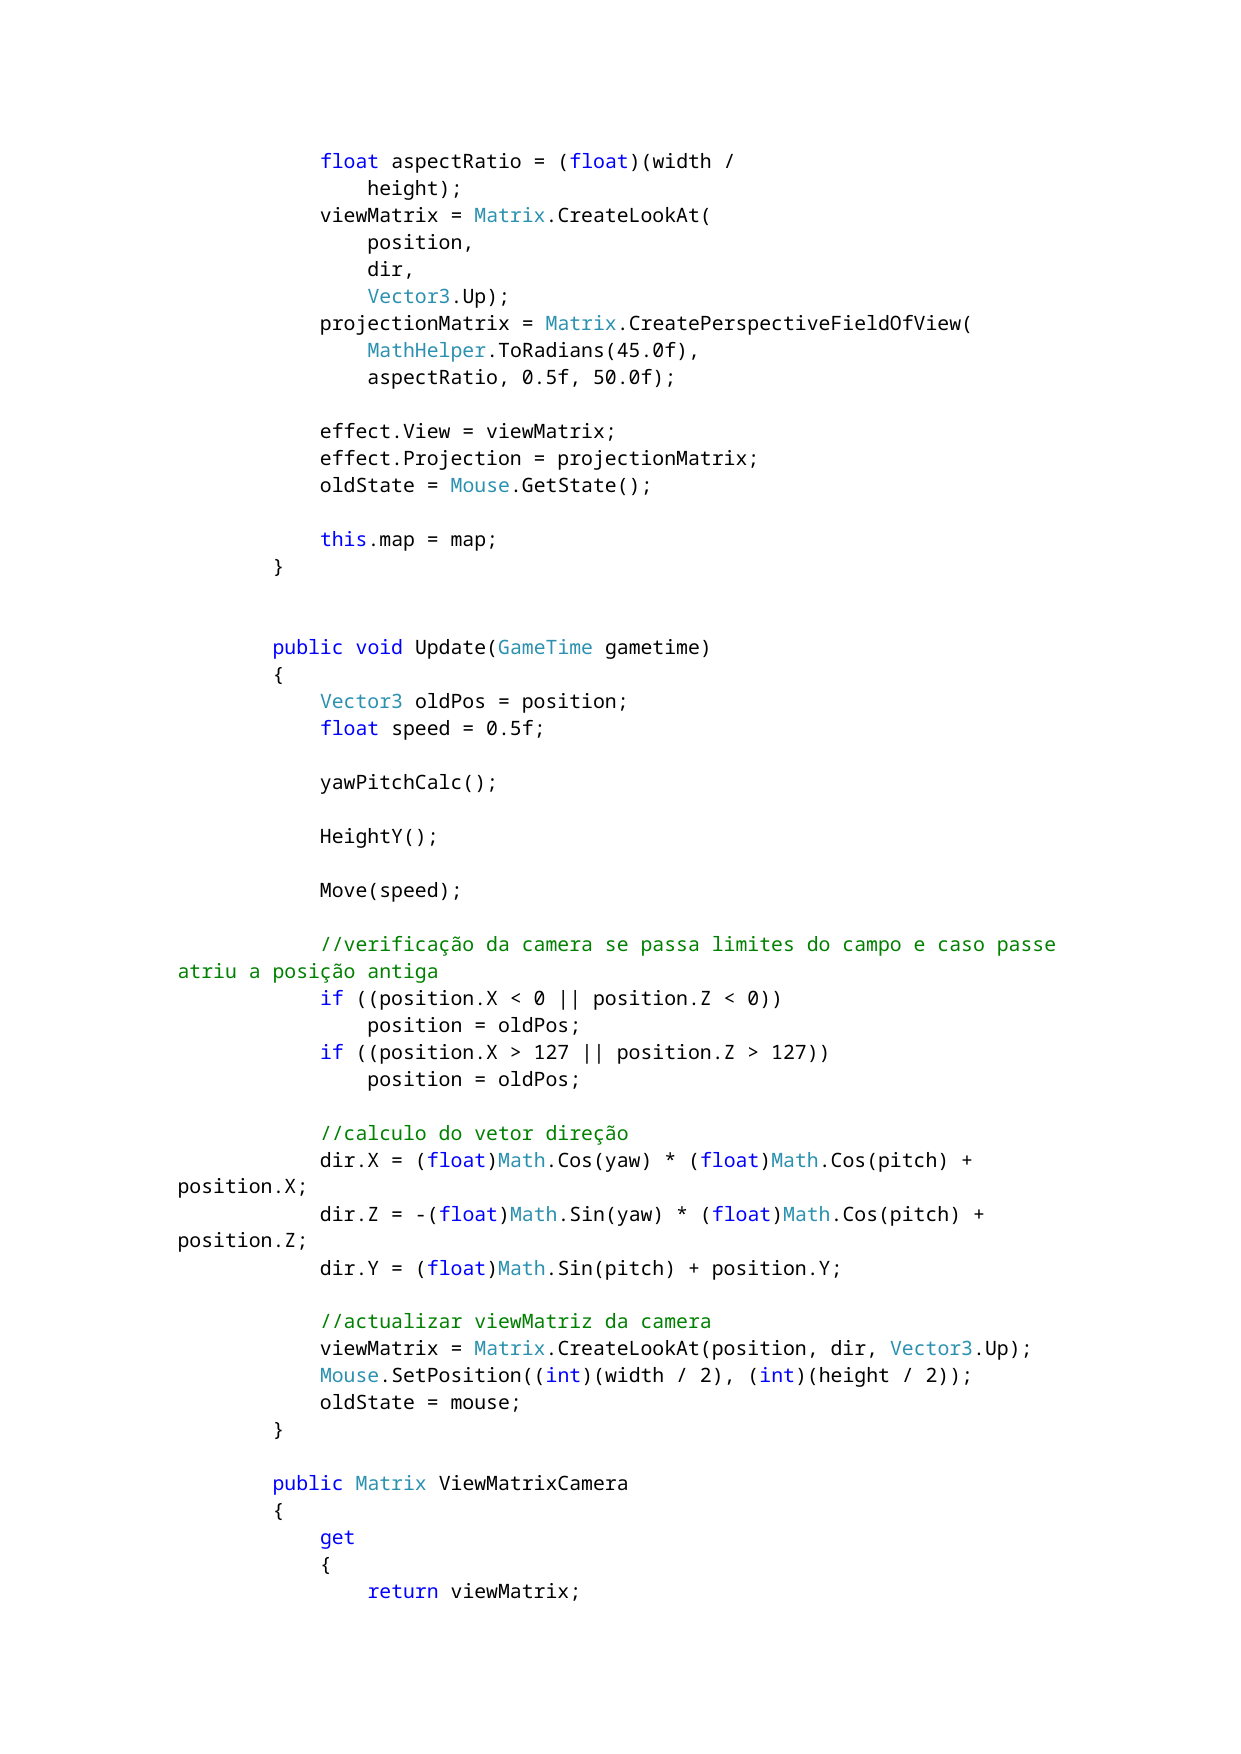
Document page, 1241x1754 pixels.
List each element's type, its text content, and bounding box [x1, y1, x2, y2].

text dir.Z = -(float)Math.Sin(yaw) * (float)Math.Cos(pitch) + position.Z; [177, 1200, 1063, 1254]
text //verificação da camera se passa limites do campo e caso passe atriu a posição antiga [177, 930, 1063, 984]
text viewMatrix = Matrix.CreateLookAt( [177, 202, 1063, 228]
text if ((position.X < 0 || position.Z < 0)) [177, 984, 1063, 1011]
text if ((position.X > 127 || position.Z > 127)) [177, 1038, 1063, 1065]
text Vector3.Up); [177, 282, 1063, 309]
text dir.Y = (float)Math.Sin(pitch) + position.Y; [177, 1254, 1063, 1281]
text Mouse.SetPosition((int)(width / 2), (int)(height / 2)); [177, 1362, 1063, 1389]
text //actualizar viewMatriz da camera [177, 1308, 1063, 1335]
text yawPitchCalc(); [177, 768, 1063, 795]
text public Matrix ViewMatrixCamera [177, 1469, 1063, 1497]
text } [177, 1416, 1063, 1443]
text HeightY(); [177, 822, 1063, 849]
text oldState = Mouse.GetState(); [177, 471, 1063, 498]
text return viewMatrix; [177, 1577, 1063, 1604]
text position = oldPos; [177, 1065, 1063, 1092]
text MathHelper.ToRadians(45.0f), [177, 336, 1063, 363]
text float aspectRatio = (float)(width / [177, 148, 1063, 174]
text float speed = 0.5f; [177, 714, 1063, 741]
text effect.Projection = projectionMatrix; [177, 444, 1063, 471]
text this.map = map; [177, 525, 1063, 552]
text position = oldPos; [177, 1011, 1063, 1038]
text projectionMatrix = Matrix.CreatePerspectiveFieldOfView( [177, 309, 1063, 336]
text { [177, 1497, 1063, 1523]
text //calculo do vetor direção [177, 1119, 1063, 1146]
text oldState = mouse; [177, 1389, 1063, 1416]
text { [177, 660, 1063, 687]
text Vector3 oldPos = position; [177, 687, 1063, 714]
text position, [177, 228, 1063, 256]
text effect.View = viewMatrix; [177, 417, 1063, 444]
text } [177, 552, 1063, 579]
text dir, [177, 256, 1063, 282]
text { [177, 1551, 1063, 1577]
text height); [177, 174, 1063, 202]
text Move(speed); [177, 876, 1063, 903]
text viewMatrix = Matrix.CreateLookAt(position, dir, Vector3.Up); [177, 1335, 1063, 1362]
text aspectRatio, 0.5f, 50.0f); [177, 363, 1063, 390]
text dir.X = (float)Math.Cos(yaw) * (float)Math.Cos(pitch) + position.X; [177, 1146, 1063, 1200]
text public void Update(GameTime gametime) [177, 633, 1063, 660]
text get [177, 1523, 1063, 1551]
